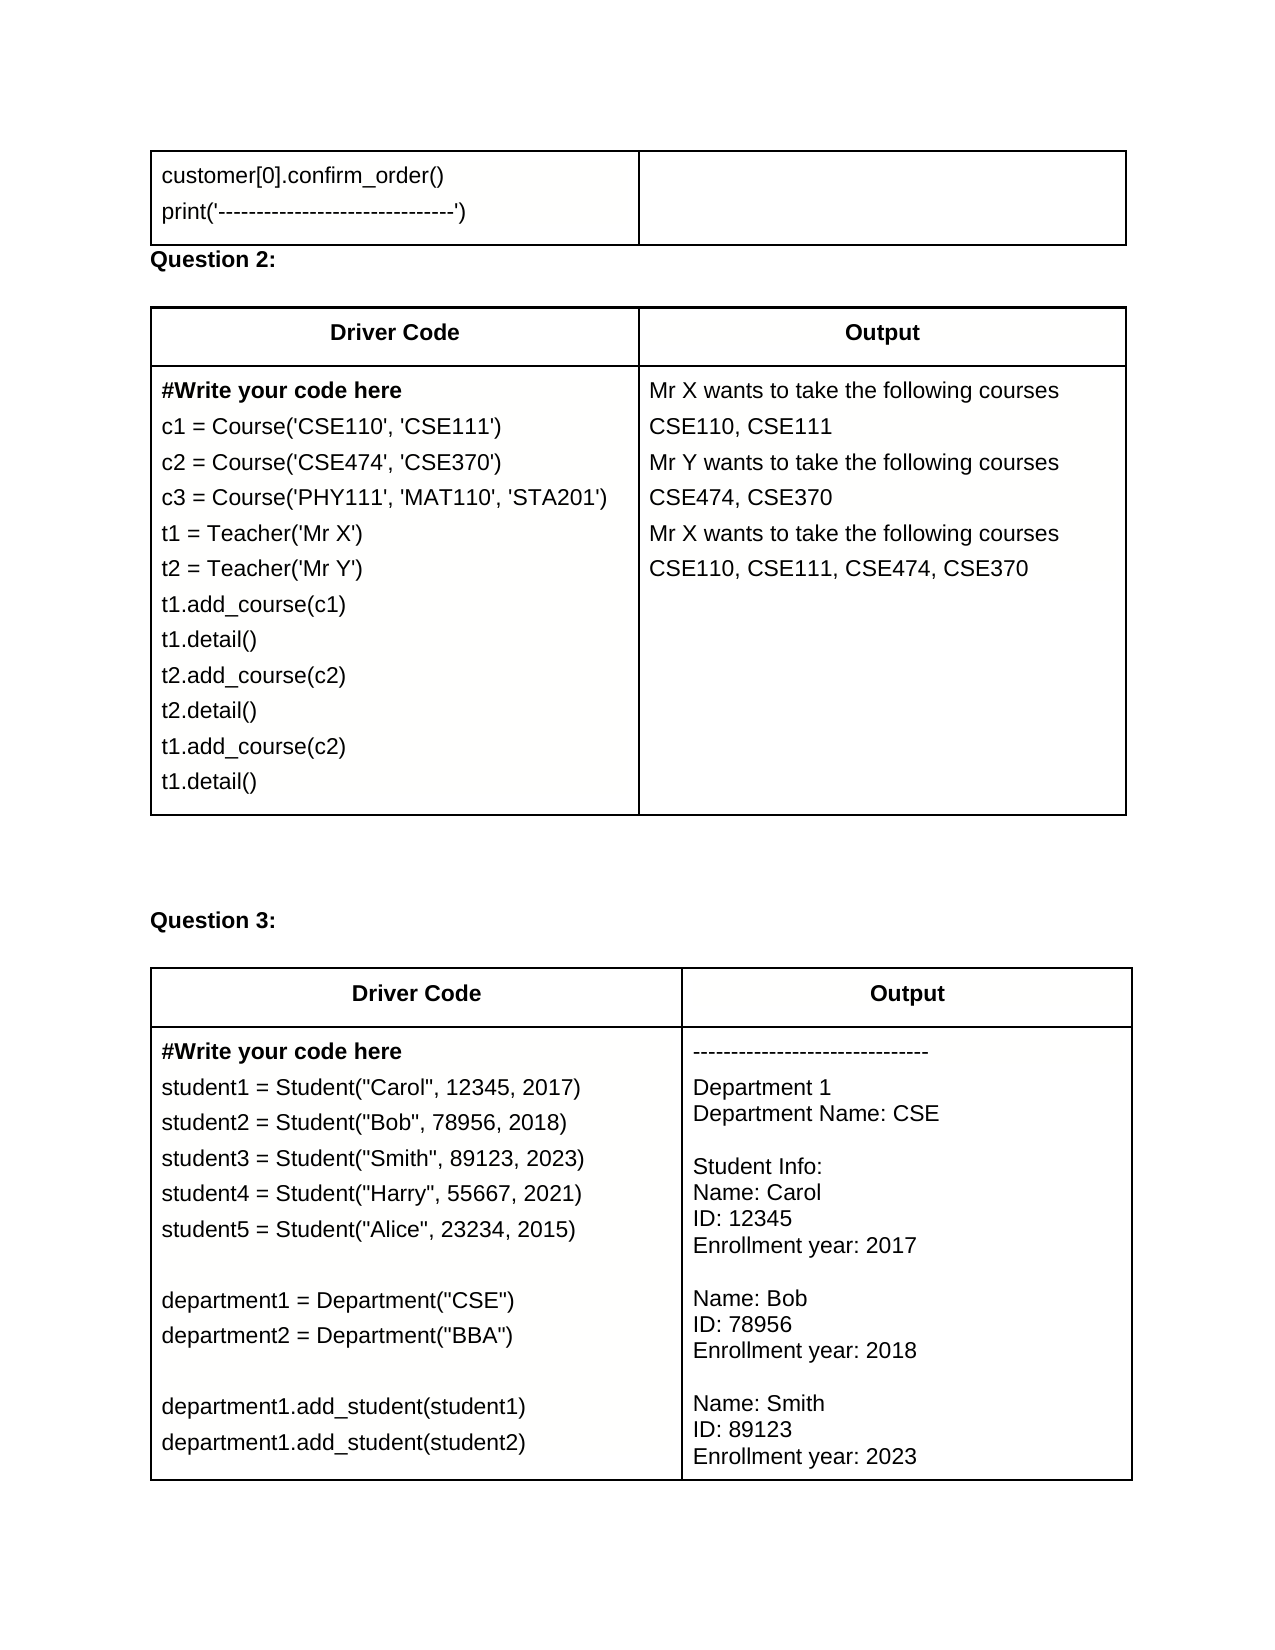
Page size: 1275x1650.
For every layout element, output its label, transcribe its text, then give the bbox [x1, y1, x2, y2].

table_header Driver Code [152, 969, 681, 1026]
table_header Output [640, 309, 1125, 365]
text Question 3: [150, 907, 1125, 933]
table_header Output [683, 969, 1131, 1026]
table_header Driver Code [152, 309, 638, 365]
table_cell #Write your code here c1 = Course('CSE110', 'CSE111') c2 = Course('CSE474', 'CSE370') c3 = Course('PHY111', 'MAT110', 'STA201') t1 = Teacher('Mr X') t2 = Teacher('Mr Y') t1.add_course(c1) t1.detail() t2.add_course(c2) t2.detail() t1.add_course(c2) t1.detail() [152, 367, 638, 814]
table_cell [640, 152, 1125, 244]
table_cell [152, 152, 638, 244]
table_cell Mr X wants to take the following courses CSE110, CSE111 Mr Y wants to take the following courses CSE474, CSE370 Mr X wants to take the following courses CSE110, CSE111, CSE474, CSE370 [640, 367, 1125, 814]
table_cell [152, 1028, 681, 1479]
text Question 2: [150, 246, 1125, 272]
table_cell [683, 1028, 1131, 1479]
